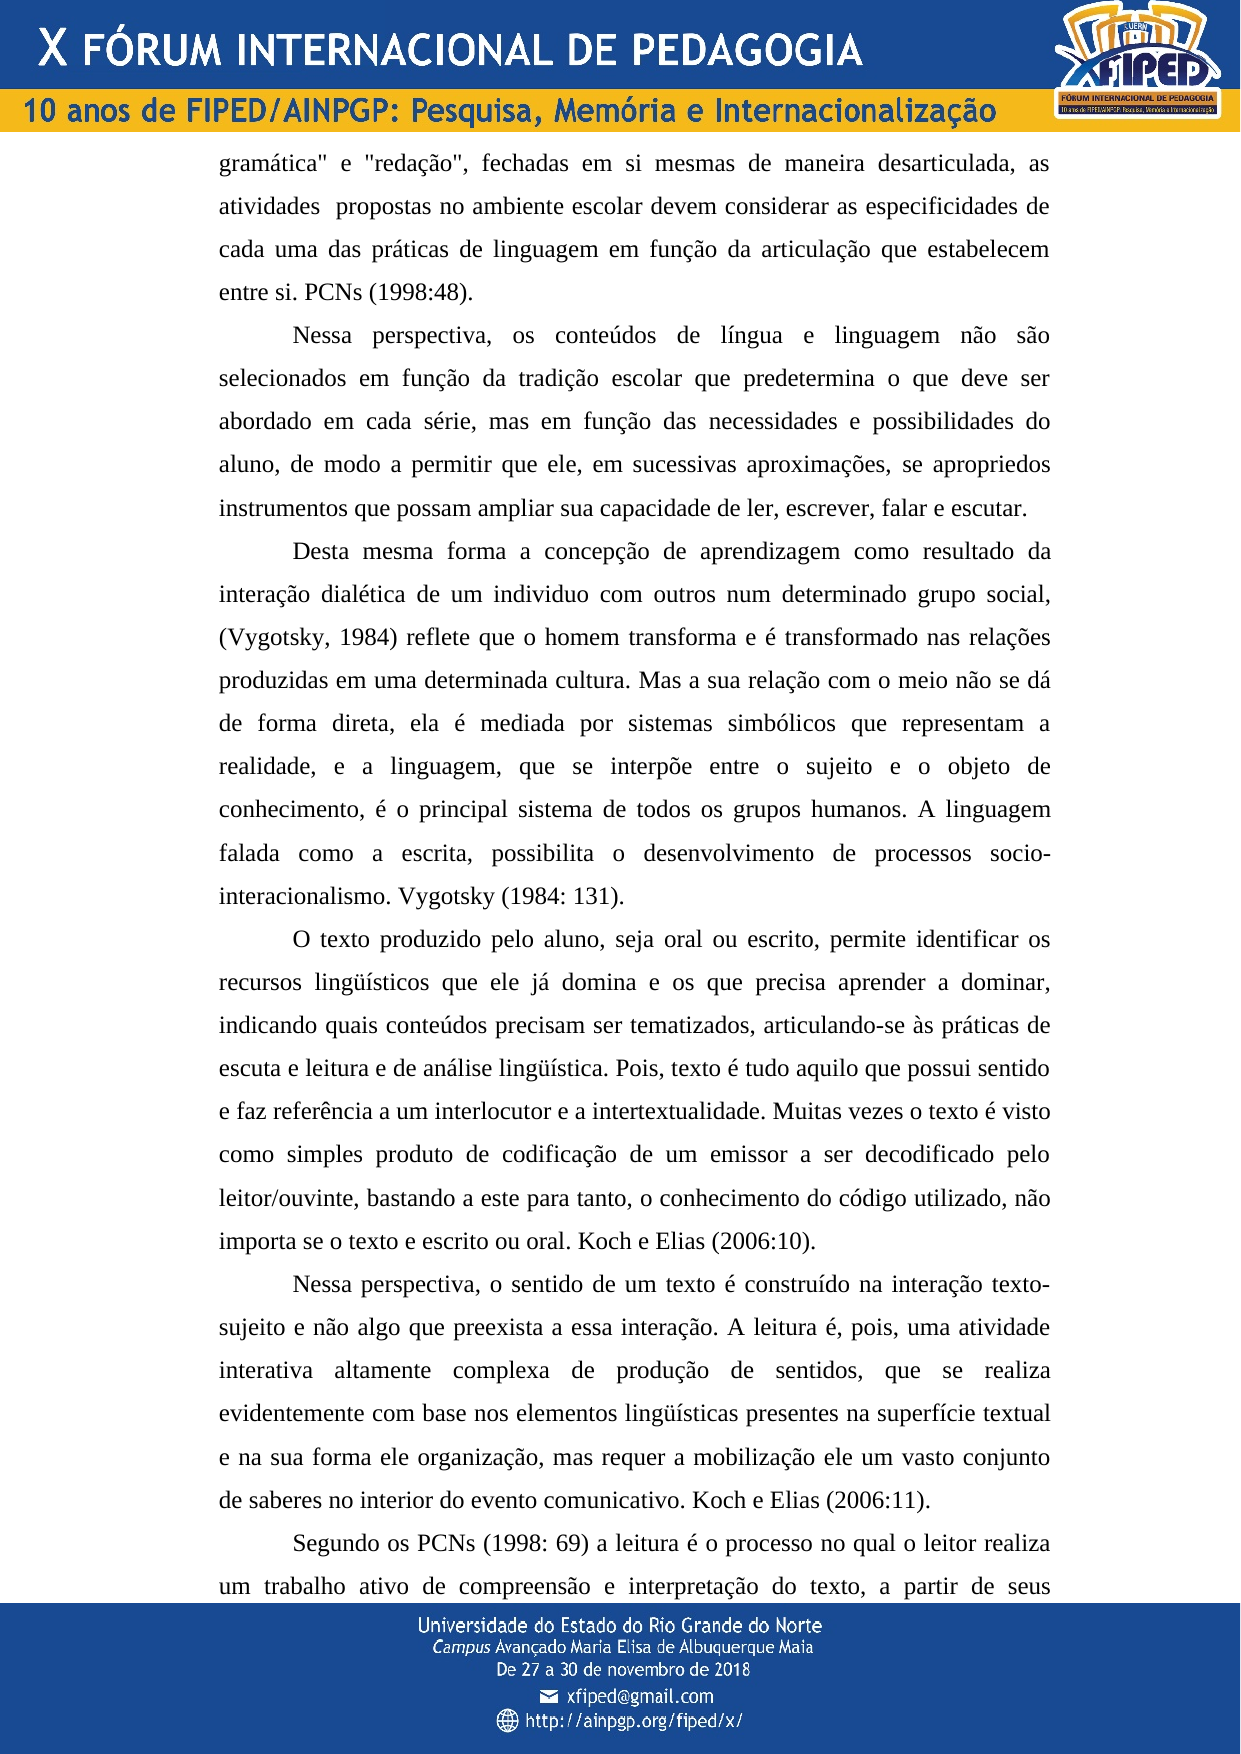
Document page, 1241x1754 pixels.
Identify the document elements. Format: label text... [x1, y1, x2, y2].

picture [0, 1603, 1241, 1754]
text Nessa perspectiva, o sentido de um texto é construído na interação texto-sujeito e não algo que preexista a essa interação. A leitura é, pois, uma atividade interativa altamente complexa de produção de sentidos, que se realiza evidentemente com base nos elementos lingüísticas presentes na superfície textual e na sua forma ele organização, mas requer a mobilização ele um vasto conjunto de saberes no interior do evento comunicativo. Koch e Elias (2006:11). [219, 1269, 1051, 1513]
text O texto produzido pelo aluno, seja oral ou escrito, permite identificar os recursos lingüísticos que ele já domina e os que precisa aprender a dominar, indicando quais conteúdos precisam ser tematizados, articulando-se às práticas de escuta e leitura e de análise lingüística. Pois, texto é tudo aquilo que possui sentido e faz referência a um interlocutor e a intertextualidade. Muitas vezes o texto é visto como simples produto de codificação de um emissor a ser decodificado pelo leitor/ouvinte, bastando a este para tanto, o conhecimento do código utilizado, não importa se o texto e escrito ou oral. Koch e Elias (2006:10). [219, 924, 1051, 1254]
text Desta mesma forma a concepção de aprendizagem como resultado da interação dialética de um individuo com outros num determinado grupo social, (Vygotsky, 1984) reflete que o homem transforma e é transformado nas relações produzidas em uma determinada cultura. Mas a sua relação com o meio não se dá de forma direta, ela é mediada por sistemas simbólicos que representam a realidade, e a linguagem, que se interpõe entre o sujeito e o objeto de conhecimento, é o principal sistema de todos os grupos humanos. A linguagem falada como a escrita, possibilita o desenvolvimento de processos socio-interacionalismo. Vygotsky (1984: 131). [219, 536, 1052, 909]
picture [0, 0, 1241, 132]
text Nessa perspectiva, os conteúdos de língua e linguagem não são selecionados em função da tradição escolar que predetermina o que deve ser abordado em cada série, mas em função das necessidades e possibilidades do aluno, de modo a permitir que ele, em sucessivas aproximações, se apropriedos instrumentos que possam ampliar sua capacidade de ler, escrever, falar e escutar. [219, 320, 1051, 521]
